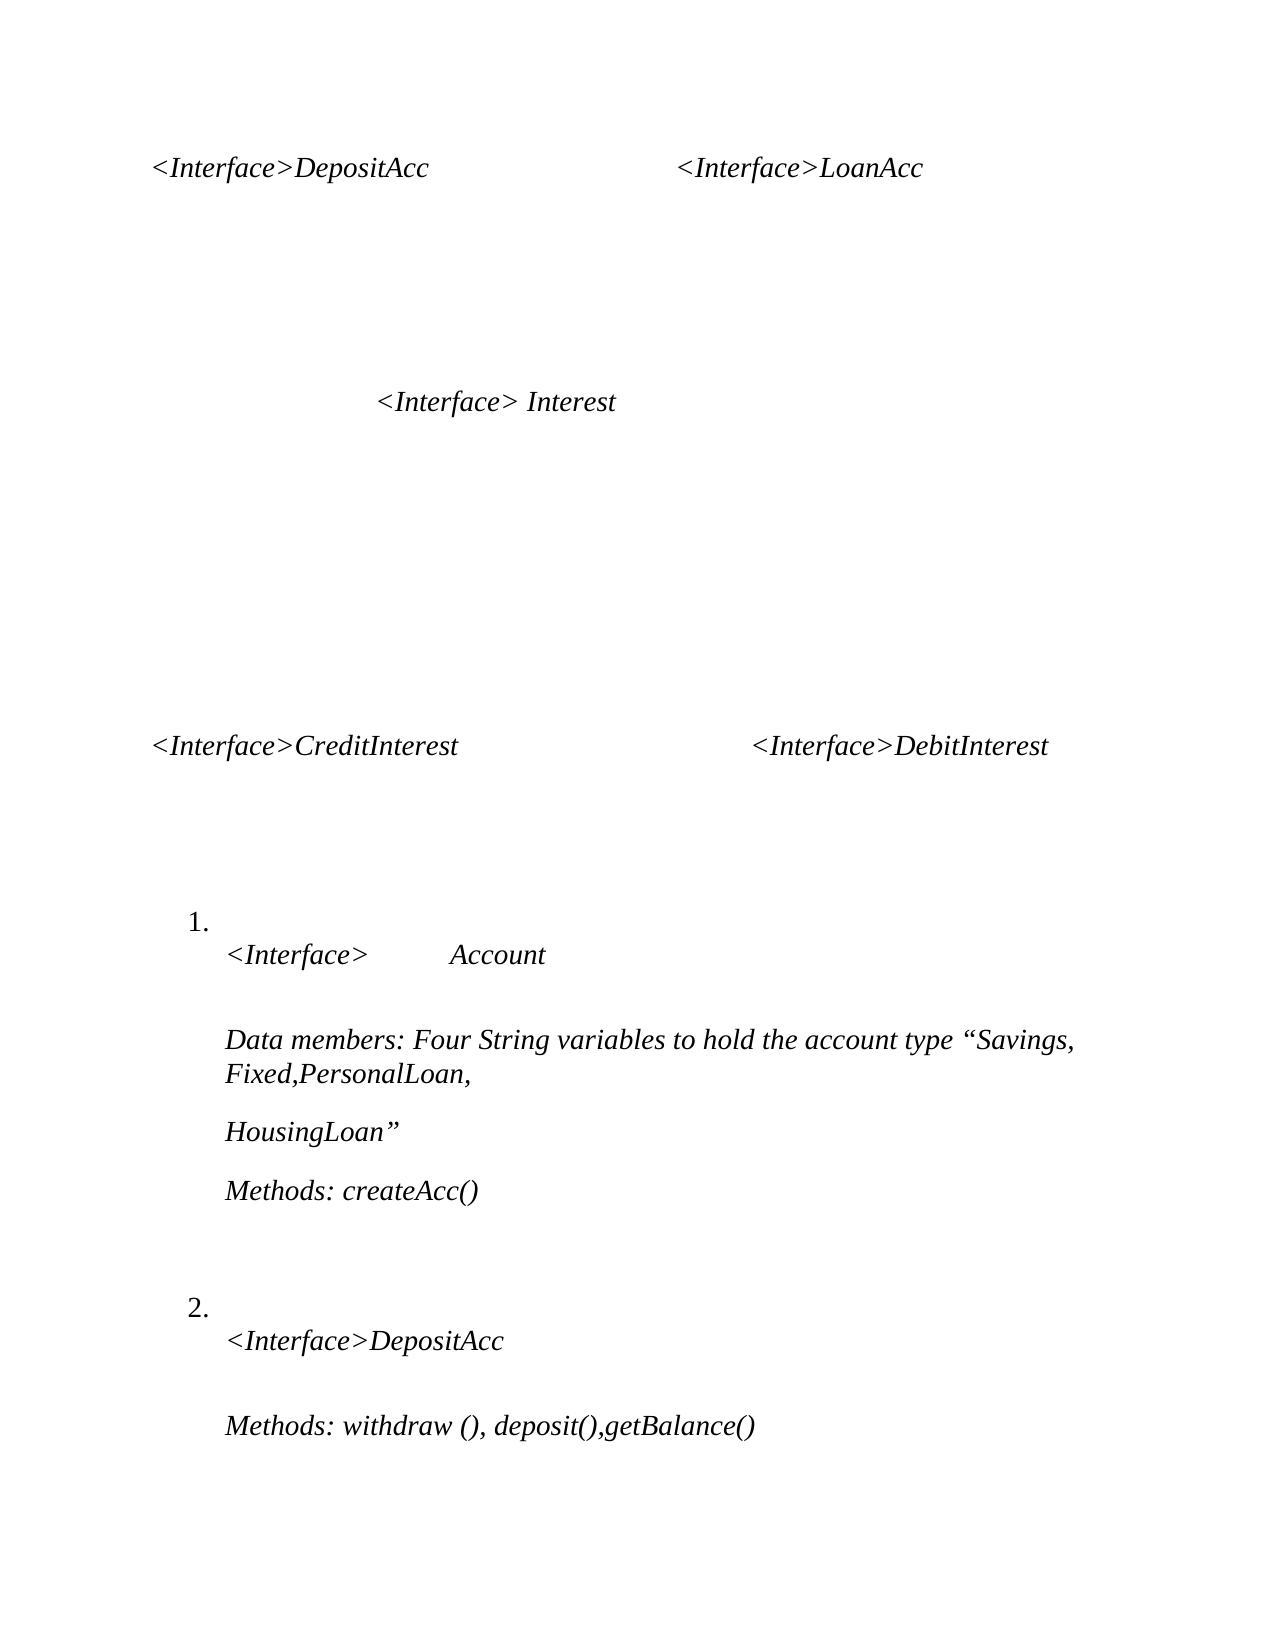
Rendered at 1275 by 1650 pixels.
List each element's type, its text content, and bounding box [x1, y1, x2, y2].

text <Interface>CreditInterest <Interface>DebitInterest [150, 728, 1125, 762]
text Methods: withdraw (), deposit(),getBalance() [225, 1408, 1125, 1442]
text <Interface>DepositAcc <Interface>LoanAcc [150, 150, 1125, 183]
text Data members: Four String variables to hold the account type “Savings, Fixed,PersonalLoan, [225, 1022, 1125, 1089]
text Methods: createAcc() [225, 1173, 1125, 1206]
list <Interface>DepositAcc [187, 1290, 1125, 1383]
text HousingLoan” [225, 1114, 1125, 1148]
text <Interface> Interest [150, 384, 1125, 418]
list <Interface> Account [187, 904, 1125, 997]
